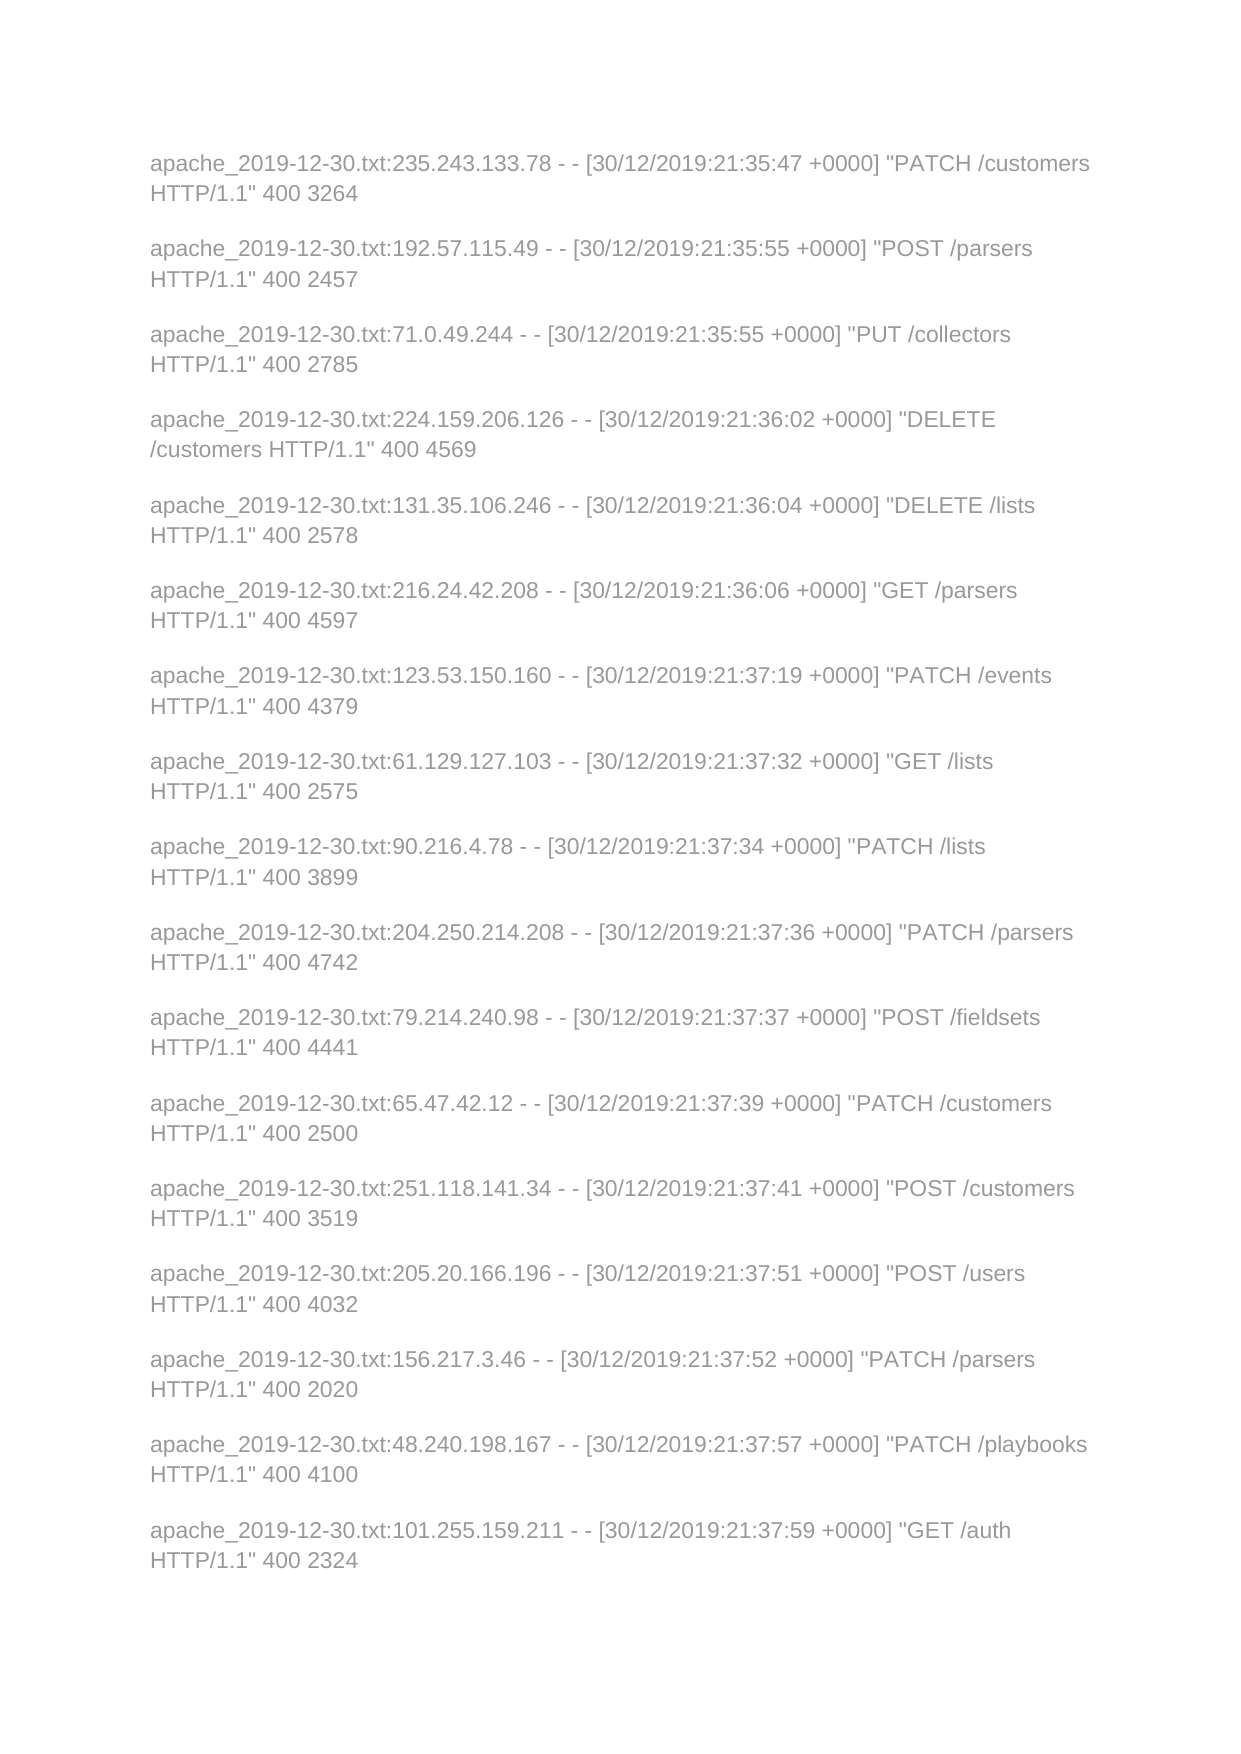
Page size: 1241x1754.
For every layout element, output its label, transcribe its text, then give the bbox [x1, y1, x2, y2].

text apache_2019-12-30.txt:156.217.3.46 - - [30/12/2019:21:37:52 +0000] "PATCH /parsers HTTP/1.1" 400 2020 [150, 1346, 1090, 1402]
text apache_2019-12-30.txt:101.255.159.211 - - [30/12/2019:21:37:59 +0000] "GET /auth HTTP/1.1" 400 2324 [150, 1517, 1090, 1573]
text apache_2019-12-30.txt:90.216.4.78 - - [30/12/2019:21:37:34 +0000] "PATCH /lists HTTP/1.1" 400 3899 [150, 833, 1090, 890]
text apache_2019-12-30.txt:224.159.206.126 - - [30/12/2019:21:36:02 +0000] "DELETE /customers HTTP/1.1" 400 4569 [150, 406, 1090, 463]
text apache_2019-12-30.txt:79.214.240.98 - - [30/12/2019:21:37:37 +0000] "POST /fieldsets HTTP/1.1" 400 4441 [150, 1004, 1090, 1061]
text apache_2019-12-30.txt:71.0.49.244 - - [30/12/2019:21:35:55 +0000] "PUT /collectors HTTP/1.1" 400 2785 [150, 321, 1090, 377]
text apache_2019-12-30.txt:61.129.127.103 - - [30/12/2019:21:37:32 +0000] "GET /lists HTTP/1.1" 400 2575 [150, 748, 1090, 804]
text apache_2019-12-30.txt:192.57.115.49 - - [30/12/2019:21:35:55 +0000] "POST /parsers HTTP/1.1" 400 2457 [150, 235, 1090, 292]
text apache_2019-12-30.txt:205.20.166.196 - - [30/12/2019:21:37:51 +0000] "POST /users HTTP/1.1" 400 4032 [150, 1260, 1090, 1317]
text apache_2019-12-30.txt:216.24.42.208 - - [30/12/2019:21:36:06 +0000] "GET /parsers HTTP/1.1" 400 4597 [150, 577, 1090, 634]
text apache_2019-12-30.txt:131.35.106.246 - - [30/12/2019:21:36:04 +0000] "DELETE /lists HTTP/1.1" 400 2578 [150, 492, 1090, 548]
text apache_2019-12-30.txt:123.53.150.160 - - [30/12/2019:21:37:19 +0000] "PATCH /events HTTP/1.1" 400 4379 [150, 662, 1090, 719]
text apache_2019-12-30.txt:204.250.214.208 - - [30/12/2019:21:37:36 +0000] "PATCH /parsers HTTP/1.1" 400 4742 [150, 919, 1090, 975]
text apache_2019-12-30.txt:65.47.42.12 - - [30/12/2019:21:37:39 +0000] "PATCH /customers HTTP/1.1" 400 2500 [150, 1089, 1090, 1146]
text apache_2019-12-30.txt:48.240.198.167 - - [30/12/2019:21:37:57 +0000] "PATCH /playbooks HTTP/1.1" 400 4100 [150, 1431, 1090, 1488]
text apache_2019-12-30.txt:235.243.133.78 - - [30/12/2019:21:35:47 +0000] "PATCH /customers HTTP/1.1" 400 3264 [150, 150, 1090, 207]
text apache_2019-12-30.txt:251.118.141.34 - - [30/12/2019:21:37:41 +0000] "POST /customers HTTP/1.1" 400 3519 [150, 1175, 1090, 1232]
